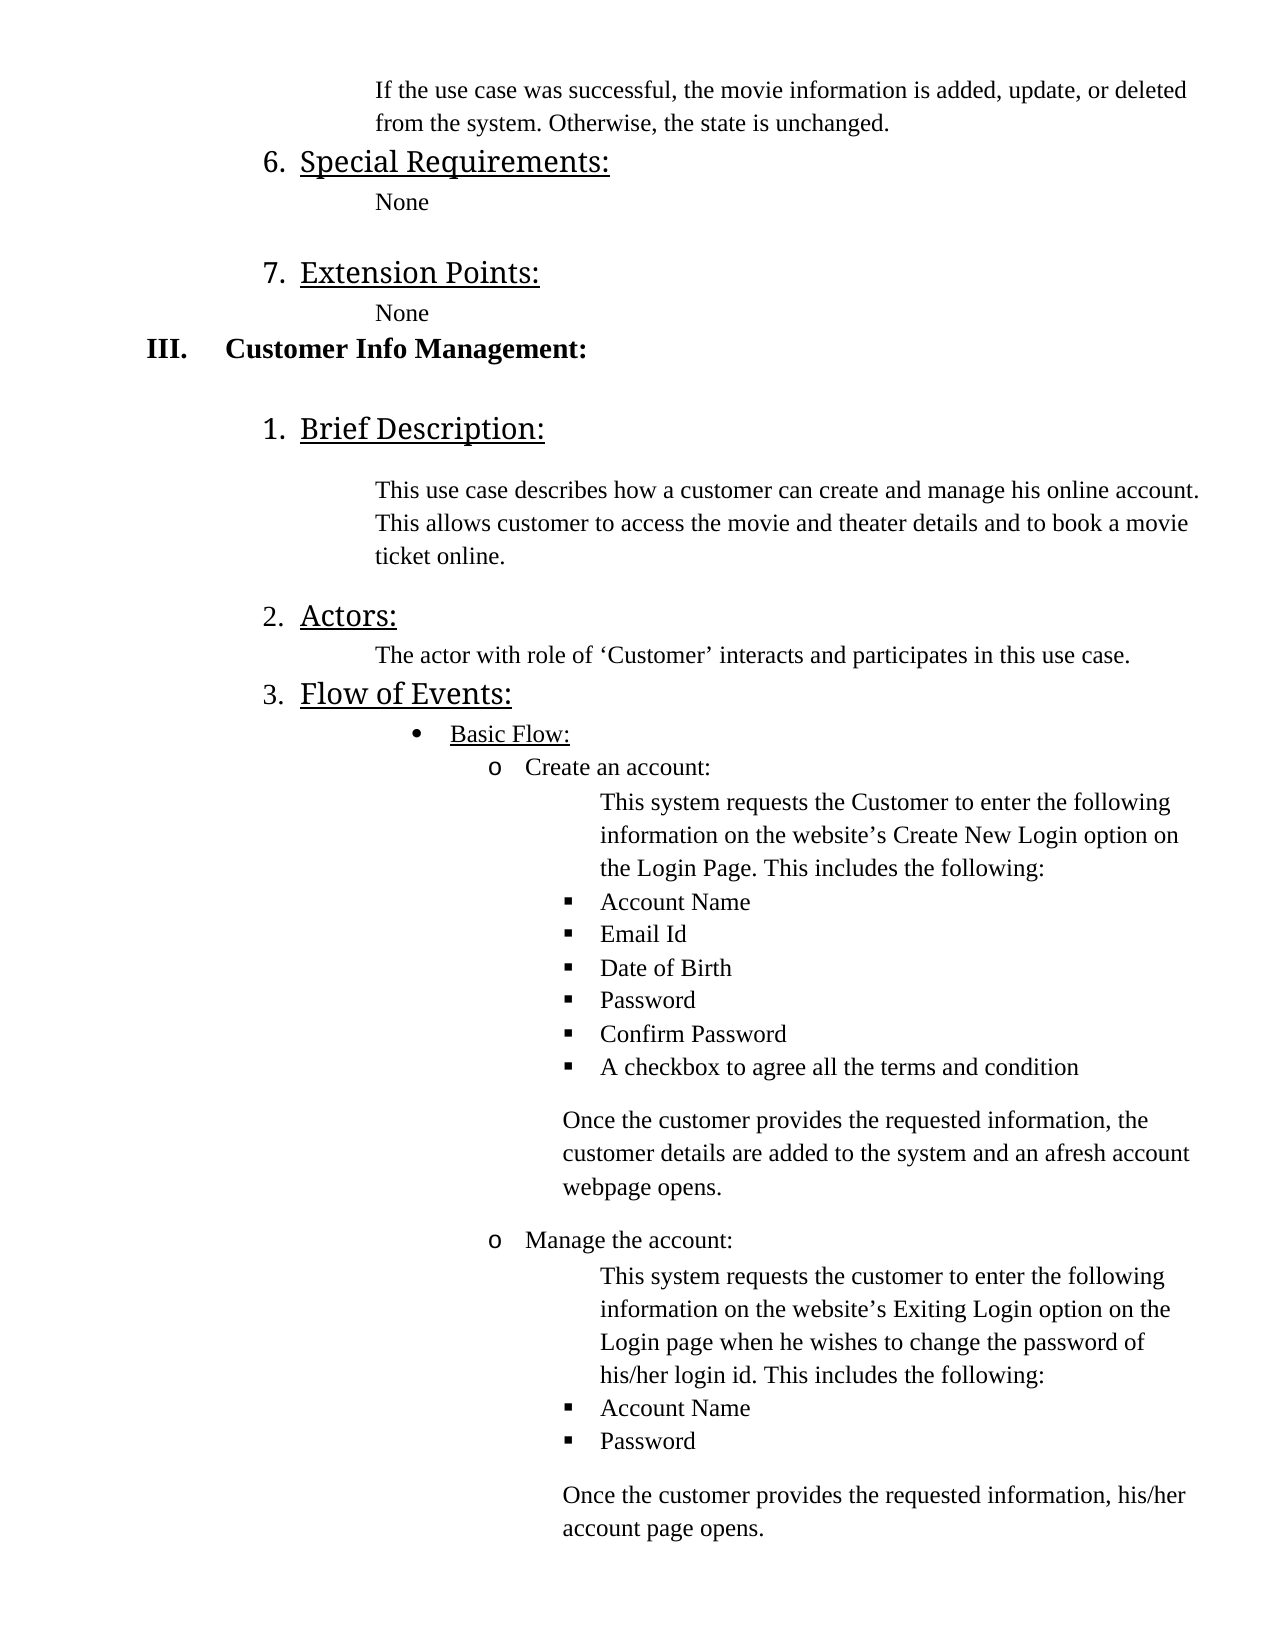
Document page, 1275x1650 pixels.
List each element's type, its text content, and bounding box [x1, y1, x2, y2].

list Confirm Password [562, 1019, 1200, 1047]
list The actor with role of ‘Customer’ interacts and participates in this use case. [375, 640, 1200, 669]
list Extension Points: [262, 253, 1200, 292]
list Date of Birth [562, 953, 1200, 981]
text Once the customer provides the requested information, his/her account page opens. [562, 1480, 1200, 1542]
list If the use case was successful, the movie information is added, update, or deleted from the system. Otherwise, the state is unchanged. [375, 75, 1200, 137]
list A checkbox to agree all the terms and condition [562, 1052, 1200, 1080]
list Basic Flow: [412, 719, 1200, 748]
list This system requests the Customer to enter the following information on the website’s Create New Login option on the Login Page. This includes the following: [600, 787, 1200, 882]
list Account Name [562, 887, 1200, 915]
list Create an account: [487, 752, 1200, 783]
list Special Requirements: [262, 141, 1200, 181]
list None [375, 298, 1200, 327]
list Email Id [562, 919, 1200, 948]
list Manage the account: [487, 1225, 1200, 1256]
list Customer Info Management: [187, 331, 1200, 365]
list Account Name [562, 1393, 1200, 1422]
list None [375, 187, 1200, 215]
text This use case describes how a customer can create and manage his online account. This allows customer to access the movie and theater details and to book a movie ticket online. [375, 475, 1200, 570]
list Brief Description: [262, 408, 1200, 448]
list Password [562, 1426, 1200, 1455]
list This system requests the customer to enter the following information on the website’s Exiting Login option on the Login page when he wishes to change the password of his/her login id. This includes the following: [600, 1261, 1200, 1389]
list Actors: [262, 595, 1200, 634]
text Once the customer provides the requested information, the customer details are added to the system and an afresh account webpage opens. [562, 1106, 1200, 1200]
list Flow of Events: [262, 673, 1200, 713]
list Password [562, 986, 1200, 1014]
